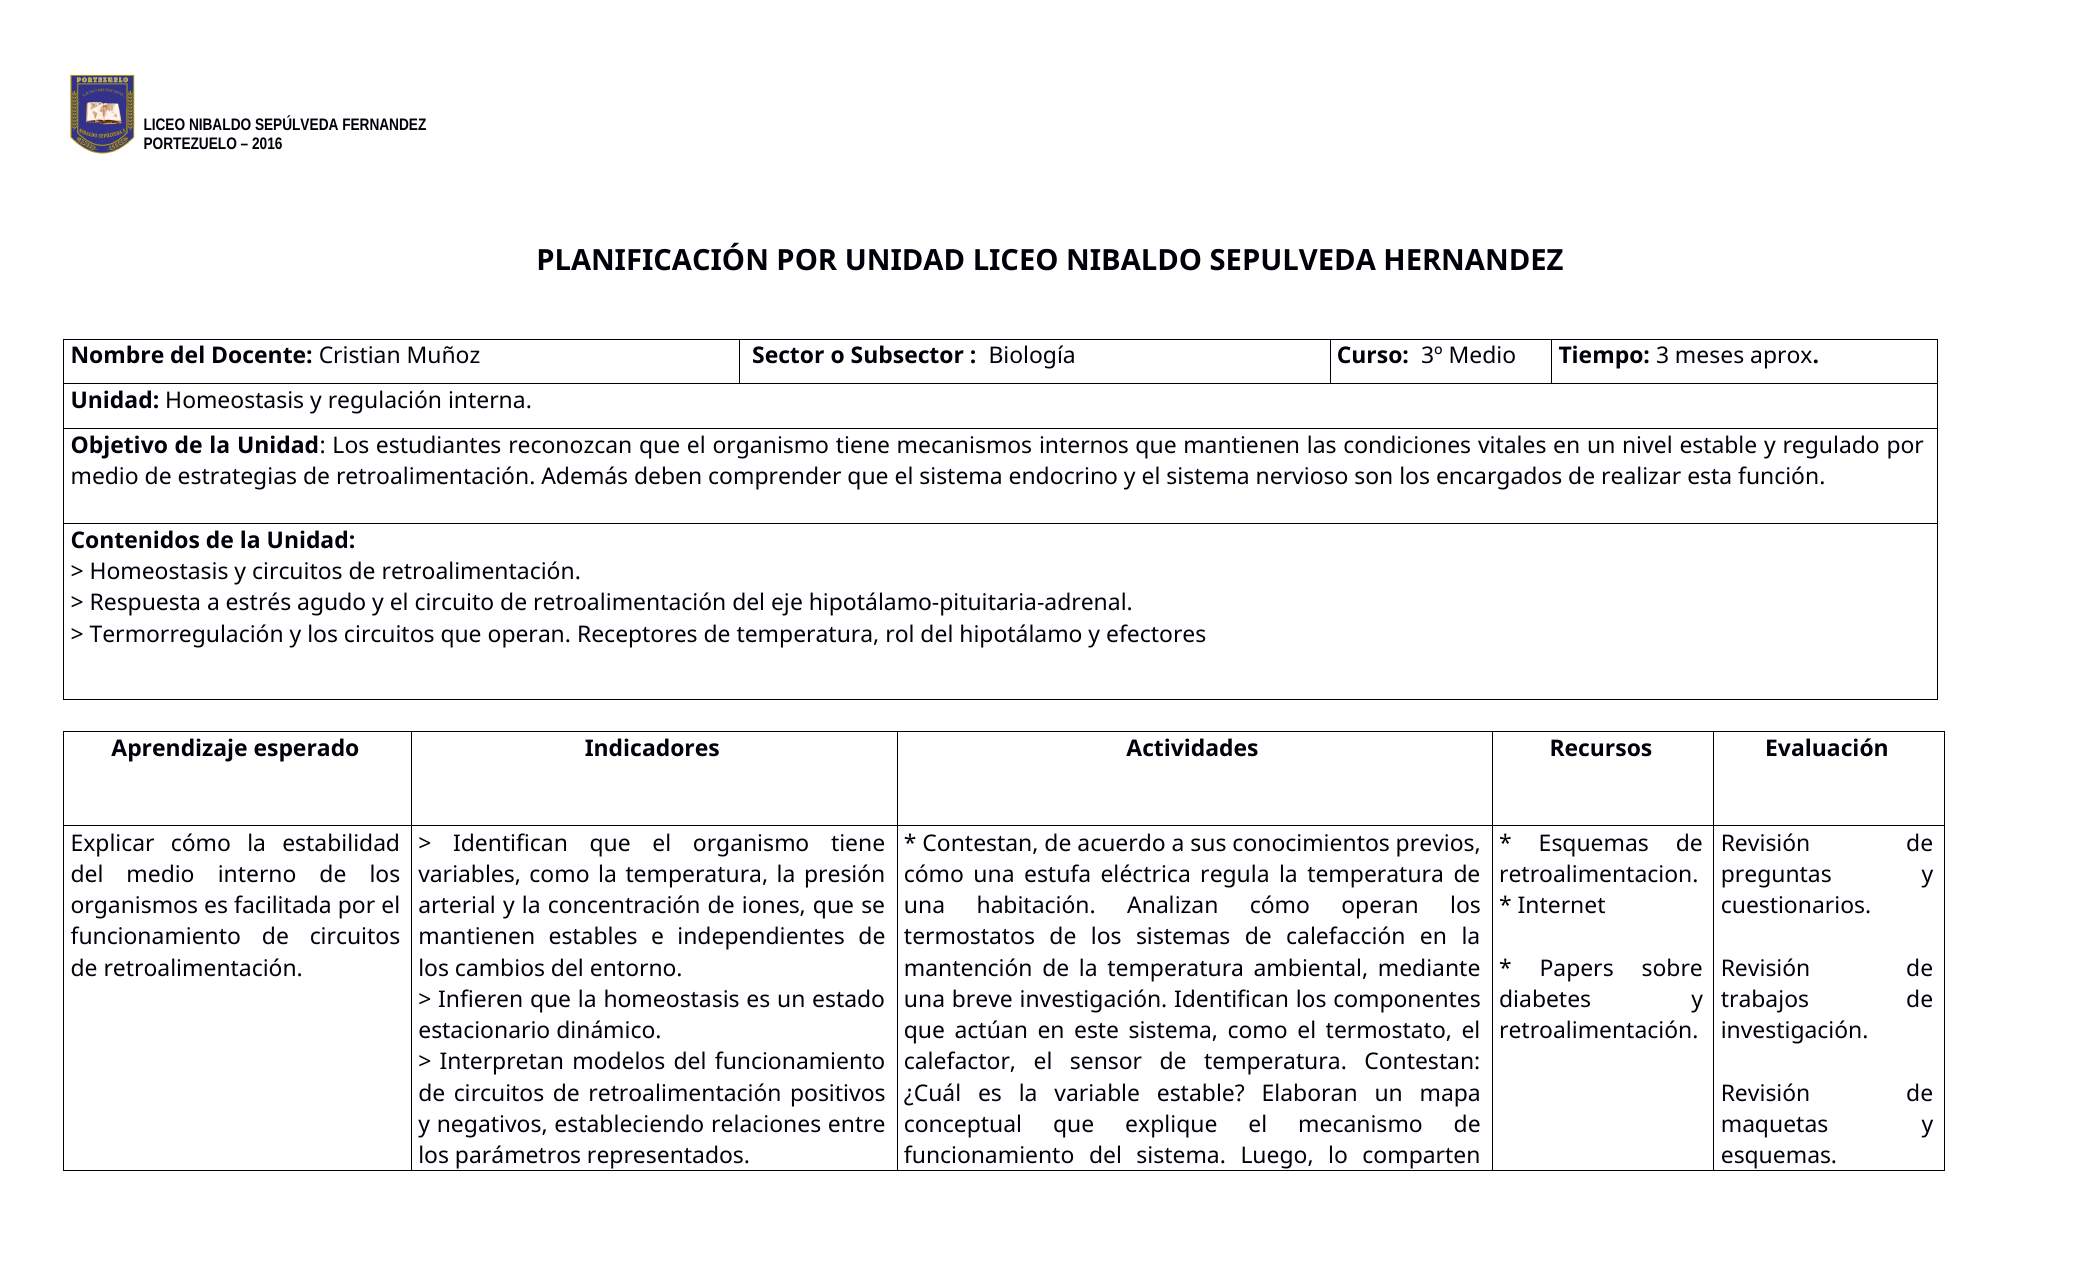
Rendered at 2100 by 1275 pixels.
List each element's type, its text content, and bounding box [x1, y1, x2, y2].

picture [66, 70, 141, 155]
table_cell Unidad: Homeostasis y regulación interna. [64, 384, 1937, 428]
table_cell Contenidos de la Unidad: > Homeostasis y circuitos de retroalimentación. > Respuesta a estrés agudo y el circuito de retroalimentación del eje hipotálamo-pituitaria-adrenal. > Termorregulación y los circuitos que operan. Receptores de temperatura, rol del hipotálamo y efectores [64, 524, 1937, 699]
table_header Aprendizaje esperado [64, 732, 411, 825]
table_header Curso: 3º Medio [1331, 340, 1551, 383]
table_cell Explicar cómo la estabilidad del medio interno de los organismos es facilitada por el funcionamiento de circuitos de retroalimentación. [64, 826, 411, 1170]
table_cell Objetivo de la Unidad: Los estudiantes reconozcan que el organismo tiene mecanismos internos que mantienen las condiciones vitales en un nivel estable y regulado por medio de estrategias de retroalimentación. Además deben comprender que el sistema endocrino y el sistema nervioso son los encargados de realizar esta función. [64, 429, 1937, 523]
table_header Actividades [898, 732, 1492, 825]
table_header Nombre del Docente: Cristian Muñoz [64, 340, 739, 383]
table_cell Revisión de preguntas y cuestionarios. Revisión de trabajos de investigación. Revisión de maquetas y esquemas. [1714, 826, 1944, 1170]
table_header Recursos [1493, 732, 1713, 825]
table_header Indicadores [412, 732, 897, 825]
text PLANIFICACIÓN POR UNIDAD LICEO NIBALDO SEPULVEDA HERNANDEZ [75, 239, 2025, 278]
table_cell * Esquemas de retroalimentacion. * Internet * Papers sobre diabetes y retroalimentación. [1493, 826, 1713, 1170]
table_header Sector o Subsector : Biología [740, 340, 1330, 383]
table_header Tiempo: 3 meses aprox. [1552, 340, 1937, 383]
table_header Evaluación [1714, 732, 1944, 825]
